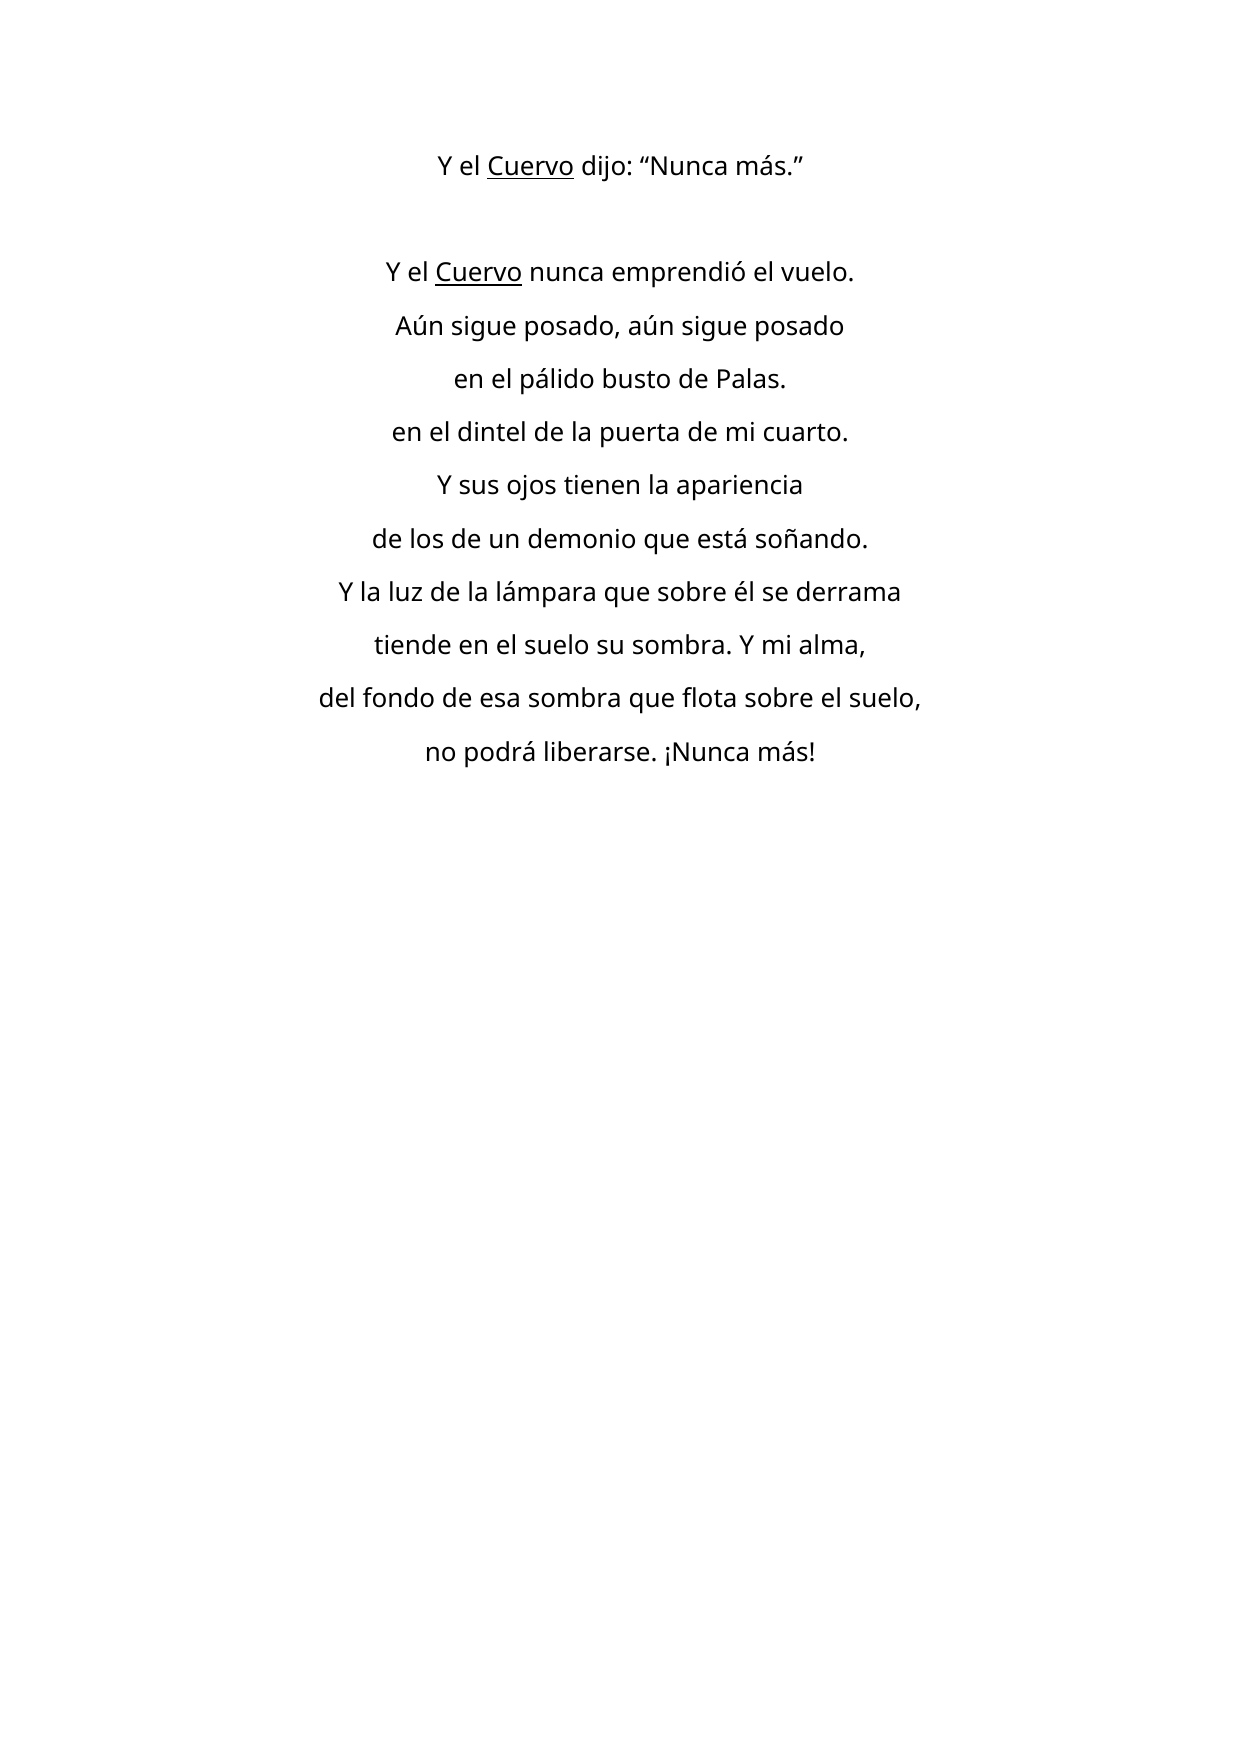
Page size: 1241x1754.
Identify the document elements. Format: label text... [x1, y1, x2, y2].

text tiende en el suelo su sombra. Y mi alma, [177, 627, 1063, 662]
text Y sus ojos tienen la apariencia [177, 467, 1063, 502]
text en el dintel de la puerta de mi cuarto. [177, 414, 1063, 449]
text no podrá liberarse. ¡Nunca más! [177, 733, 1063, 769]
text Y el Cuervo nunca emprendió el vuelo. [177, 254, 1063, 289]
text Y el Cuervo dijo: “Nunca más.” [177, 148, 1063, 183]
text de los de un demonio que está soñando. [177, 520, 1063, 556]
text Y la luz de la lámpara que sobre él se derrama [177, 573, 1063, 609]
text en el pálido busto de Palas. [177, 361, 1063, 396]
text Aún sigue posado, aún sigue posado [177, 307, 1063, 343]
text del fondo de esa sombra que flota sobre el suelo, [177, 680, 1063, 715]
